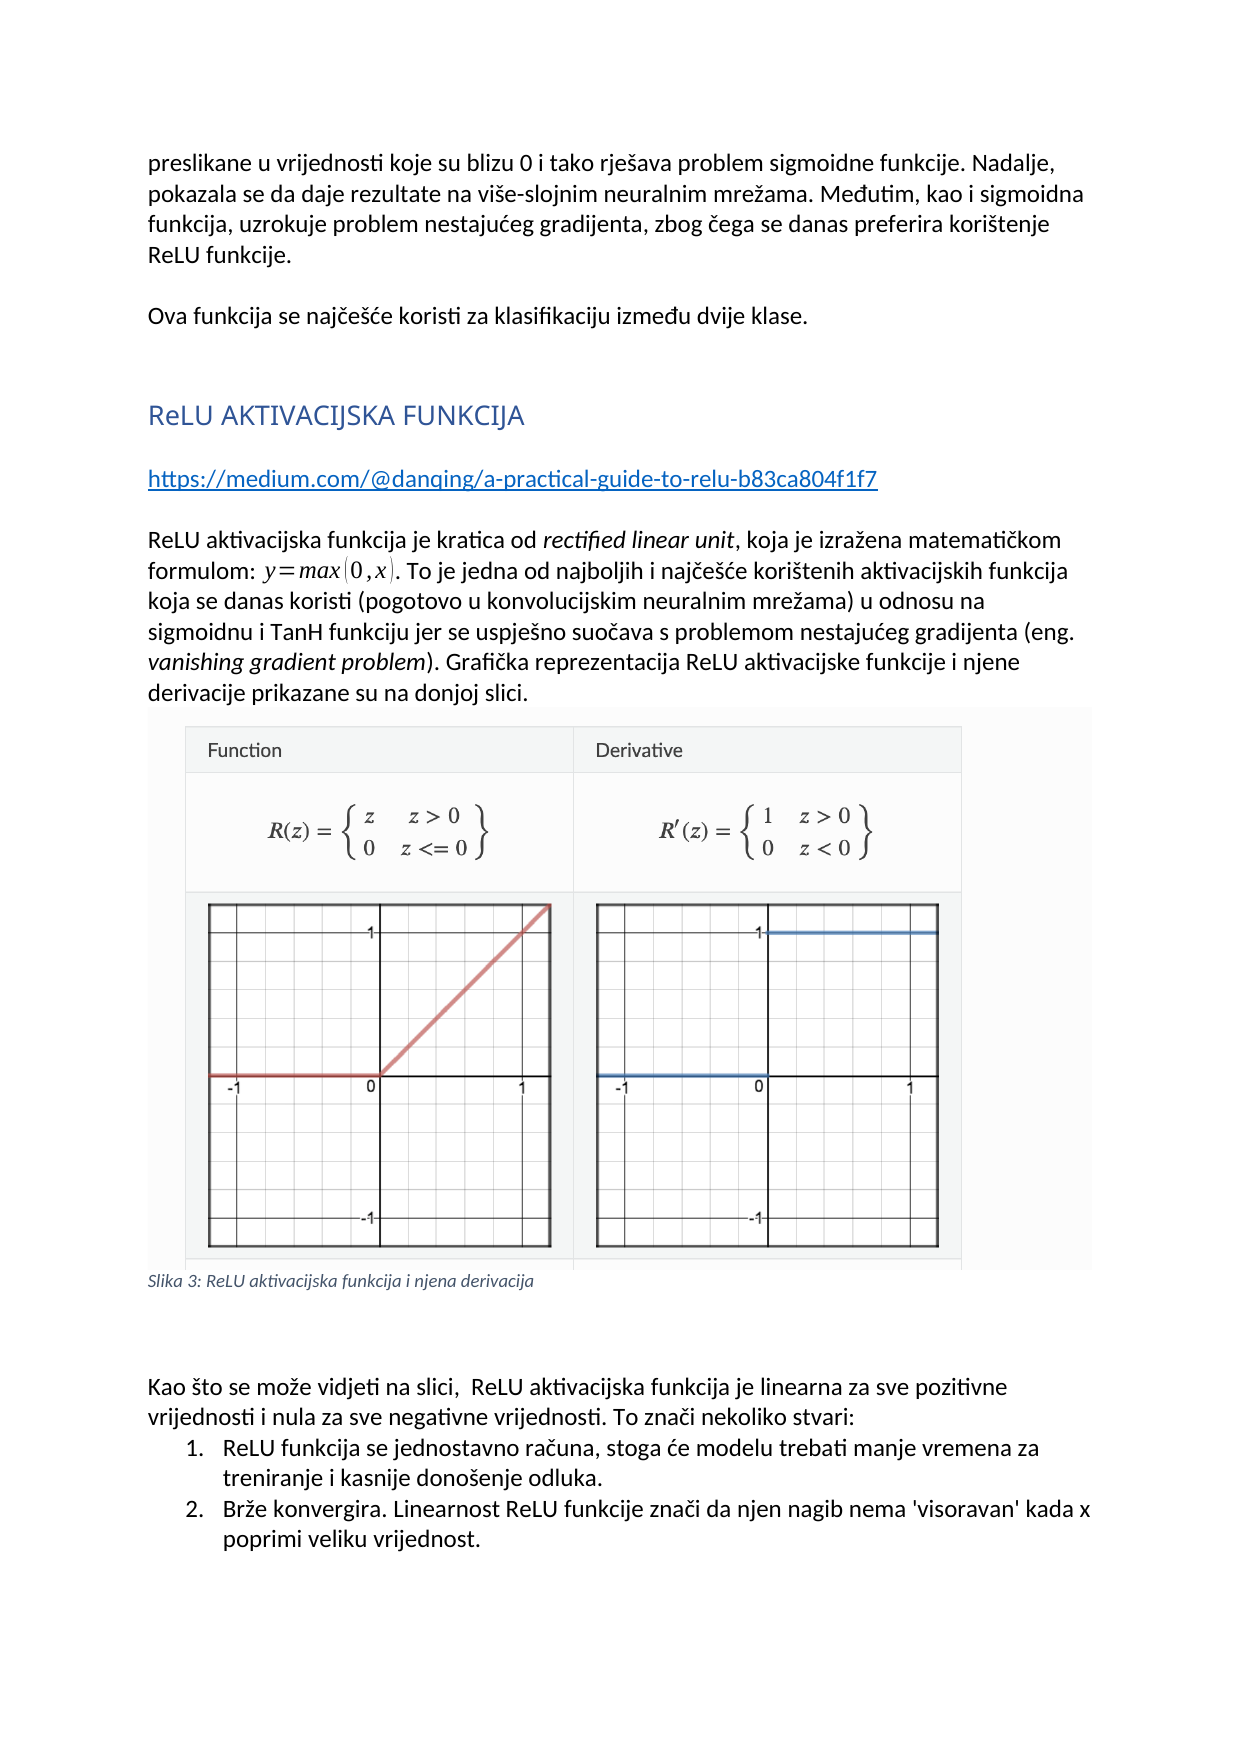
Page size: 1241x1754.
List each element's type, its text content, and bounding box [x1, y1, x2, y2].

text Kao što se može vidjeti na slici, ReLU aktivacijska funkcija je linearna za sve pozitivne vrijednosti i nula za sve negativne vrijednosti. To znači nekoliko stvari: [148, 1371, 1093, 1432]
text Slika 3: ReLU aktivacijska funkcija i njena derivacija [148, 1269, 1093, 1292]
list ReLU funkcija se jednostavno računa, stoga će modelu trebati manje vremena za treniranje i kasnije donošenje odluka. [185, 1432, 1093, 1493]
text ReLU aktivacijska funkcija je kratica od rectified linear unit, koja je izražena matematičkom formulom: . To je jedna od najboljih i najčešće korištenih aktivacijskih funkcija koja se danas koristi (pogotovo u konvolucijskim neuralnim mrežama) u odnosu na sigmoidnu i TanH funkciju jer se uspješno suočava s problemom nestajućeg gradijenta (eng. vanishing gradient problem). Grafička reprezentacija ReLU aktivacijske funkcije i njene derivacije prikazane su na donjoj slici. [148, 524, 1093, 708]
list Brže konvergira. Linearnost ReLU funkcije znači da njen nagib nema 'visoravan' kada x poprimi veliku vrijednost. [185, 1493, 1093, 1554]
subtitle ReLU AKTIVACIJSKA FUNKCIJA [148, 396, 1093, 433]
text Ova funkcija se najčešće koristi za klasifikaciju između dvije klase. [148, 300, 1093, 331]
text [148, 148, 1093, 270]
text https://medium.com/@danqing/a-practical-guide-to-relu-b83ca804f1f7 [148, 463, 1093, 494]
picture [147, 707, 1092, 1270]
